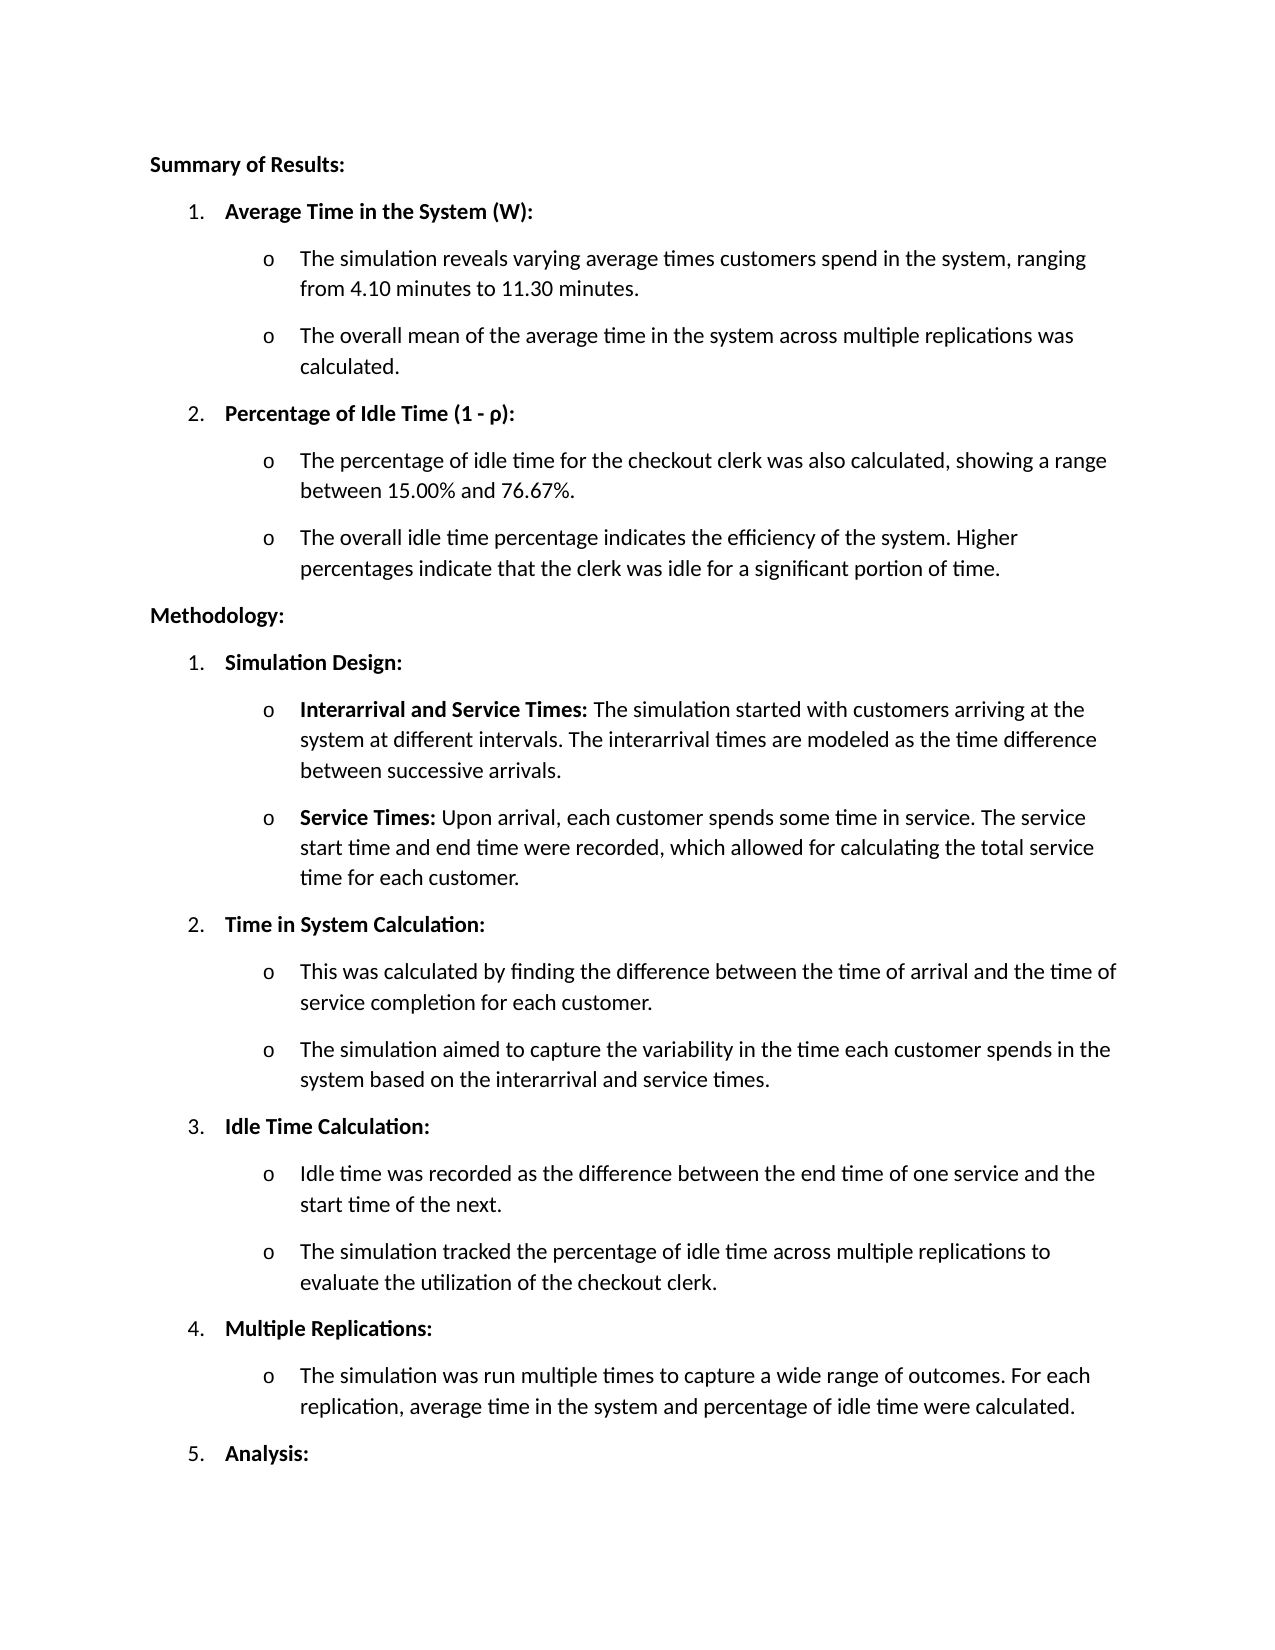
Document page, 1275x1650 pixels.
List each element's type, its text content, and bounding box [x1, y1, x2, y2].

list Analysis: [187, 1439, 1125, 1467]
list The simulation was run multiple times to capture a wide range of outcomes. For each replication, average time in the system and percentage of idle time were calculated. [262, 1361, 1125, 1420]
list Idle time was recorded as the difference between the end time of one service and the start time of the next. [262, 1159, 1125, 1218]
list Service Times: Upon arrival, each customer spends some time in service. The service start time and end time were recorded, which allowed for calculating the total service time for each customer. [262, 803, 1125, 892]
text Methodology: [150, 601, 1125, 629]
list Interarrival and Service Times: The simulation started with customers arriving at the system at different intervals. The interarrival times are modeled as the time difference between successive arrivals. [262, 695, 1125, 784]
list Average Time in the System (W): [187, 197, 1125, 225]
list The simulation reveals varying average times customers spend in the system, ranging from 4.10 minutes to 11.30 minutes. [262, 244, 1125, 302]
list Simulation Design: [187, 648, 1125, 676]
list The simulation aimed to capture the variability in the time each customer spends in the system based on the interarrival and service times. [262, 1035, 1125, 1094]
list Idle Time Calculation: [187, 1112, 1125, 1141]
list Multiple Replications: [187, 1314, 1125, 1343]
list This was calculated by finding the difference between the time of arrival and the time of service completion for each customer. [262, 957, 1125, 1016]
list The overall idle time percentage indicates the efficiency of the system. Higher percentages indicate that the clerk was idle for a significant portion of time. [262, 523, 1125, 582]
list Percentage of Idle Time (1 - ρ): [187, 399, 1125, 427]
text Summary of Results: [150, 150, 1125, 178]
list The overall mean of the average time in the system across multiple replications was calculated. [262, 321, 1125, 380]
list The simulation tracked the percentage of idle time across multiple replications to evaluate the utilization of the checkout clerk. [262, 1237, 1125, 1296]
list Time in System Calculation: [187, 910, 1125, 938]
list The percentage of idle time for the checkout clerk was also calculated, showing a range between 15.00% and 76.67%. [262, 446, 1125, 504]
